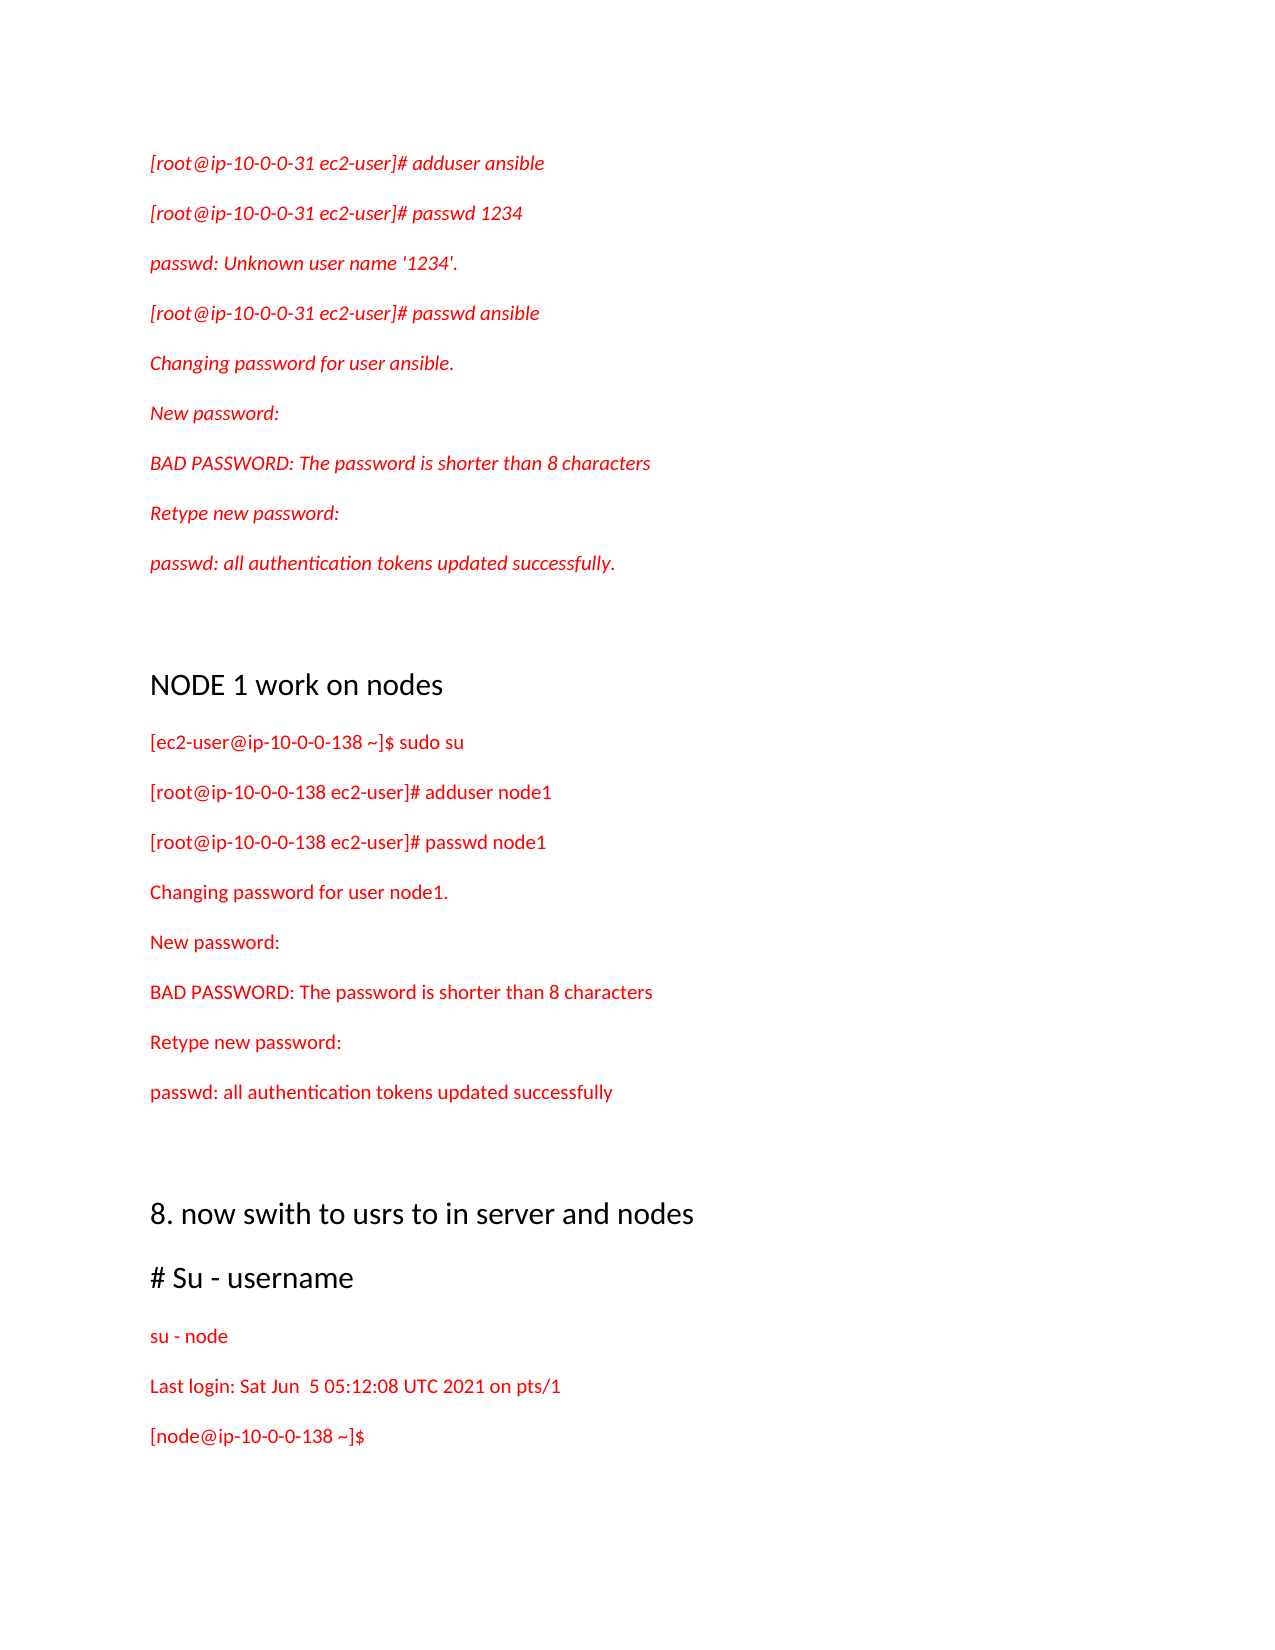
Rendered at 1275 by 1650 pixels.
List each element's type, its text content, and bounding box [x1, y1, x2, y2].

text Last login: Sat Jun 5 05:12:08 UTC 2021 on pts/1 [150, 1373, 1125, 1398]
text passwd: all authentication tokens updated successfully. [150, 550, 1125, 575]
text New password: [150, 929, 1125, 954]
text passwd: all authentication tokens updated successfully [150, 1079, 1125, 1104]
text New password: [150, 400, 1125, 425]
text 8. now swith to usrs to in server and nodes [150, 1194, 1125, 1232]
text NODE 1 work on nodes [150, 664, 1125, 703]
text [root@ip-10-0-0-31 ec2-user]# passwd ansible [150, 300, 1125, 325]
text Changing password for user ansible. [150, 350, 1125, 375]
text BAD PASSWORD: The password is shorter than 8 characters [150, 450, 1125, 475]
text [node@ip-10-0-0-138 ~]$ [150, 1423, 1125, 1448]
text Changing password for user node1. [150, 879, 1125, 904]
text BAD PASSWORD: The password is shorter than 8 characters [150, 979, 1125, 1004]
text [root@ip-10-0-0-138 ec2-user]# passwd node1 [150, 829, 1125, 854]
text Retype new password: [150, 1029, 1125, 1054]
text passwd: Unknown user name '1234'. [150, 250, 1125, 275]
text # Su - username [150, 1258, 1125, 1296]
text [ec2-user@ip-10-0-0-138 ~]$ sudo su [150, 729, 1125, 754]
text Retype new password: [150, 500, 1125, 525]
text [root@ip-10-0-0-31 ec2-user]# adduser ansible [150, 150, 1125, 175]
text [root@ip-10-0-0-31 ec2-user]# passwd 1234 [150, 200, 1125, 225]
text su - node [150, 1323, 1125, 1348]
text [root@ip-10-0-0-138 ec2-user]# adduser node1 [150, 779, 1125, 804]
